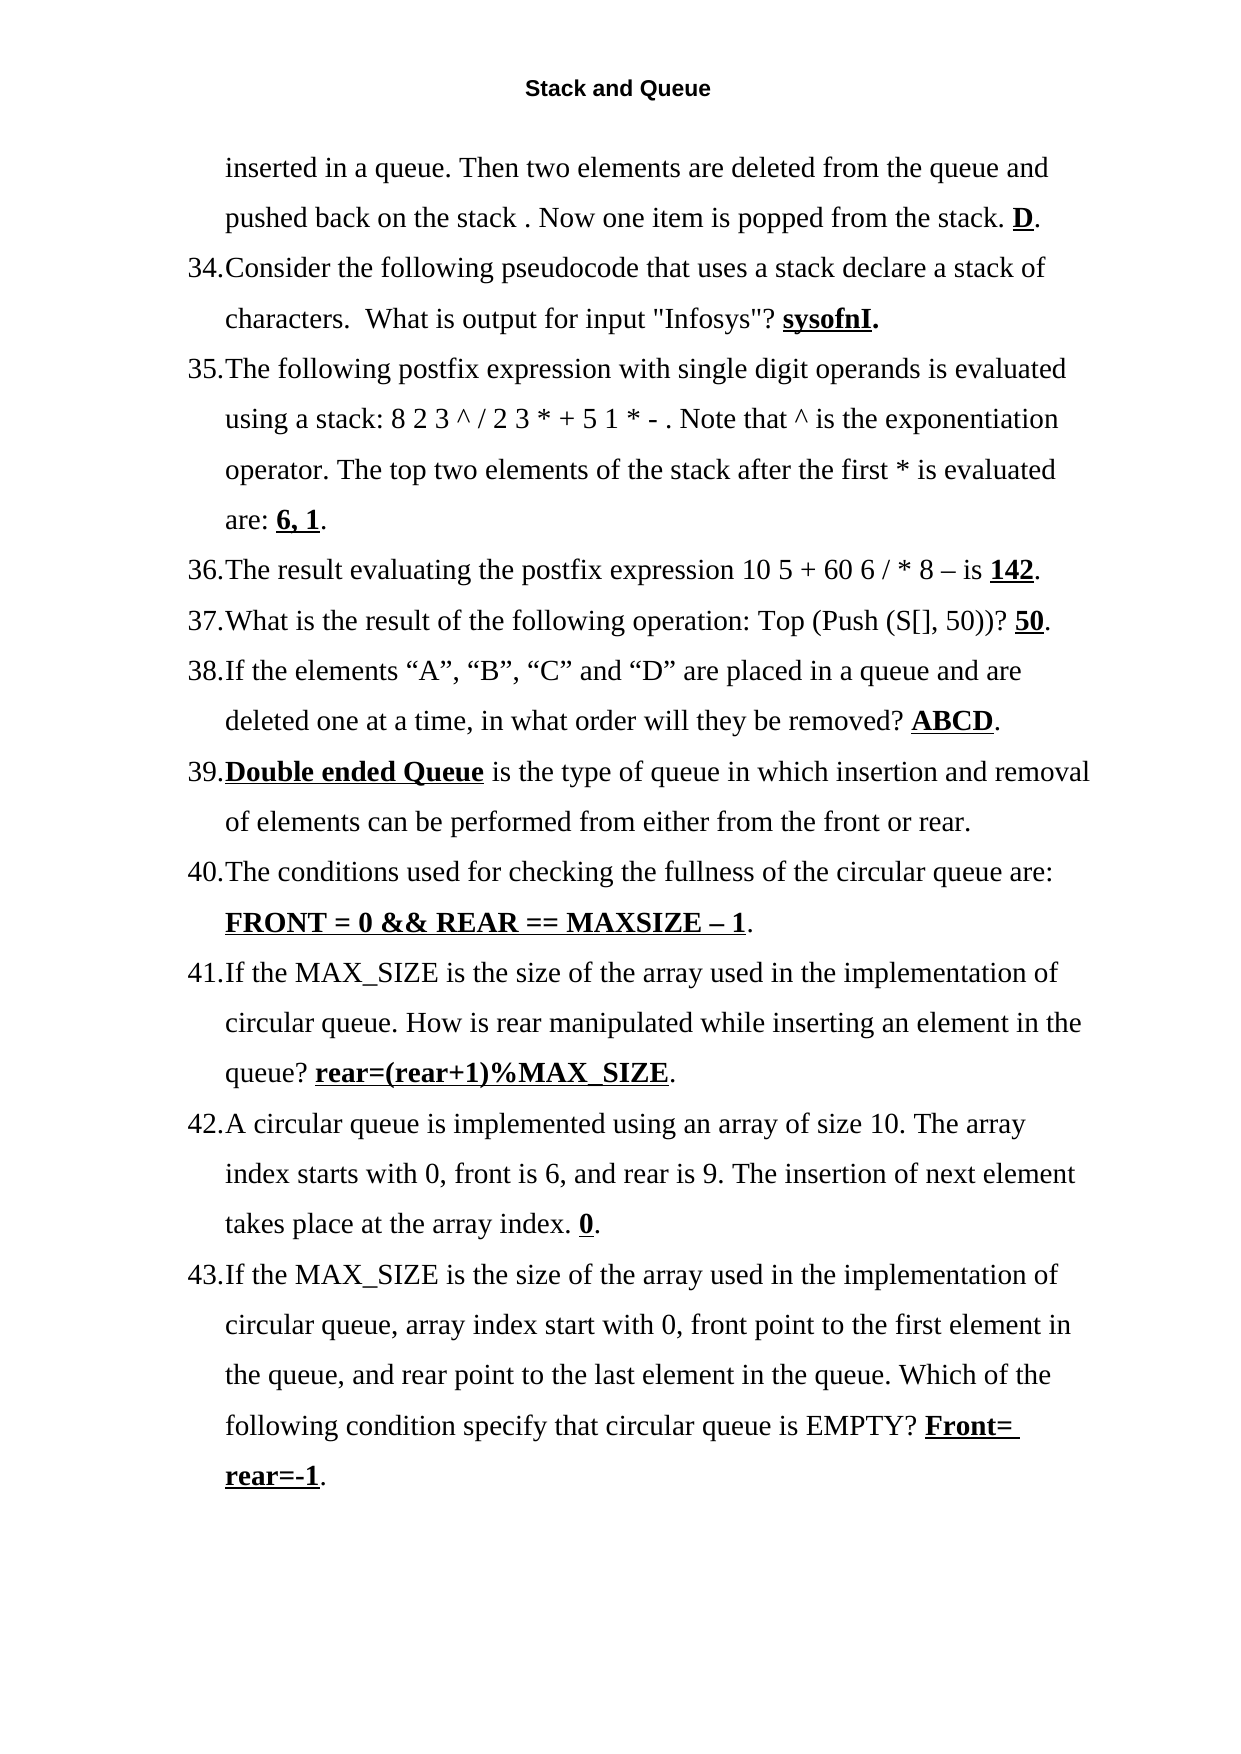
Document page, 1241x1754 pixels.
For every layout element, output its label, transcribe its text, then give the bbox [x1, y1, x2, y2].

list The following postfix expression with single digit operands is evaluated using a stack: 8 2 3 ^ / 2 3 * + 5 1 * - . Note that ^ is the exponentiation operator. The top two elements of the stack after the first * is evaluated are: 6, 1. [187, 351, 1090, 536]
list If the MAX_SIZE is the size of the array used in the implementation of circular queue. How is rear manipulated while inserting an element in the queue? rear=(rear+1)%MAX_SIZE. [187, 955, 1090, 1089]
list A circular queue is implemented using an array of size 10. The array index starts with 0, front is 6, and rear is 9. The insertion of next element takes place at the array index. 0. [187, 1106, 1090, 1240]
list The result evaluating the postfix expression 10 5 + 60 6 / * 8 – is 142. [187, 552, 1090, 586]
list What is the result of the following operation: Top (Push (S[], 50))? 50. [187, 603, 1090, 636]
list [187, 150, 1090, 234]
list Double ended Queue is the type of queue in which insertion and removal of elements can be performed from either from the front or rear. [187, 754, 1090, 838]
list If the MAX_SIZE is the size of the array used in the implementation of circular queue, array index start with 0, front point to the first element in the queue, and rear point to the last element in the queue. Which of the following condition specify that circular queue is EMPTY? Front= rear=-1. [187, 1257, 1090, 1492]
list If the elements “A”, “B”, “C” and “D” are placed in a queue and are deleted one at a time, in what order will they be removed? ABCD. [187, 653, 1090, 737]
list The conditions used for checking the fullness of the circular queue are: FRONT = 0 && REAR == MAXSIZE – 1. [187, 854, 1090, 938]
list Consider the following pseudocode that uses a stack declare a stack of characters. What is output for input "Infosys"? sysofnI. [187, 251, 1090, 334]
